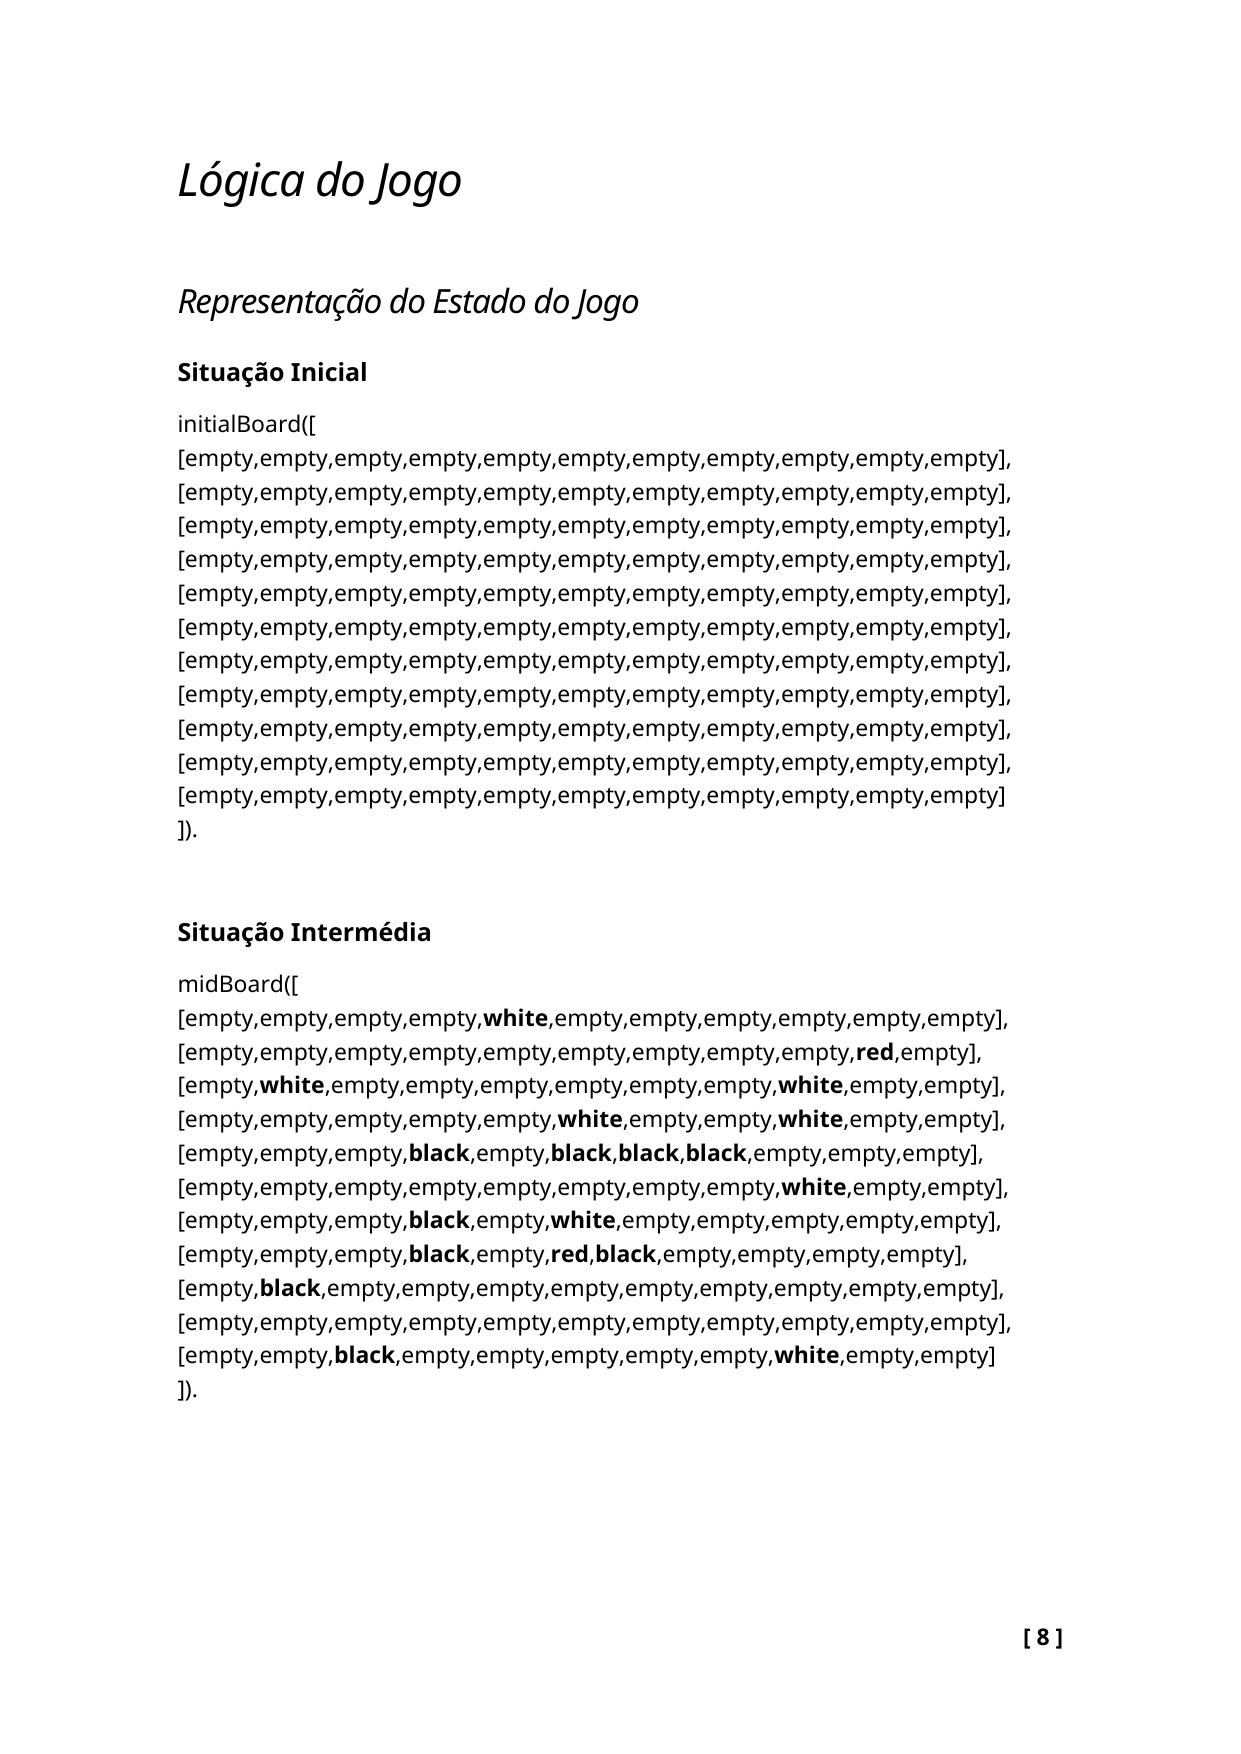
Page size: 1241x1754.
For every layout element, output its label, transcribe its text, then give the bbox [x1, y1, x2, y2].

text [empty,empty,empty,empty,empty,empty,empty,empty,white,empty,empty], [177, 1170, 1063, 1202]
text [empty,empty,empty,empty,empty,empty,empty,empty,empty,empty,empty], [177, 442, 1063, 473]
text [empty,empty,empty,black,empty,black,black,black,empty,empty,empty], [177, 1137, 1063, 1168]
text [empty,empty,empty,empty,empty,empty,empty,empty,empty,empty,empty], [177, 577, 1063, 608]
text Representação do Estado do Jogo [177, 278, 1063, 323]
text ]). [177, 1373, 1063, 1404]
text midBoard([ [177, 968, 1063, 999]
text [empty,empty,empty,empty,empty,white,empty,empty,white,empty,empty], [177, 1103, 1063, 1134]
text [empty,empty,empty,empty,empty,empty,empty,empty,empty,empty,empty], [177, 543, 1063, 574]
text Situação Inicial [177, 355, 1063, 389]
text [empty,empty,empty,black,empty,red,black,empty,empty,empty,empty], [177, 1238, 1063, 1269]
text [empty,empty,empty,empty,white,empty,empty,empty,empty,empty,empty], [177, 1002, 1063, 1033]
text [empty,empty,empty,empty,empty,empty,empty,empty,empty,empty,empty], [177, 746, 1063, 777]
text ]). [177, 813, 1063, 844]
text [empty,empty,empty,empty,empty,empty,empty,empty,empty,empty,empty], [177, 476, 1063, 507]
text [empty,empty,empty,empty,empty,empty,empty,empty,empty,red,empty], [177, 1035, 1063, 1067]
text [empty,empty,empty,empty,empty,empty,empty,empty,empty,empty,empty], [177, 1305, 1063, 1337]
text initialBoard([ [177, 408, 1063, 439]
text Lógica do Jogo [177, 148, 1063, 210]
text [empty,white,empty,empty,empty,empty,empty,empty,white,empty,empty], [177, 1069, 1063, 1100]
text [empty,empty,empty,empty,empty,empty,empty,empty,empty,empty,empty], [177, 611, 1063, 642]
text [empty,empty,empty,empty,empty,empty,empty,empty,empty,empty,empty], [177, 644, 1063, 676]
text [empty,empty,empty,empty,empty,empty,empty,empty,empty,empty,empty], [177, 509, 1063, 541]
text [empty,empty,empty,empty,empty,empty,empty,empty,empty,empty,empty], [177, 678, 1063, 709]
text Situação Intermédia [177, 914, 1063, 948]
text [empty,black,empty,empty,empty,empty,empty,empty,empty,empty,empty], [177, 1272, 1063, 1303]
text [empty,empty,empty,empty,empty,empty,empty,empty,empty,empty,empty] [177, 779, 1063, 811]
text [empty,empty,empty,black,empty,white,empty,empty,empty,empty,empty], [177, 1204, 1063, 1235]
text [empty,empty,empty,empty,empty,empty,empty,empty,empty,empty,empty], [177, 712, 1063, 743]
text [empty,empty,black,empty,empty,empty,empty,empty,white,empty,empty] [177, 1339, 1063, 1370]
